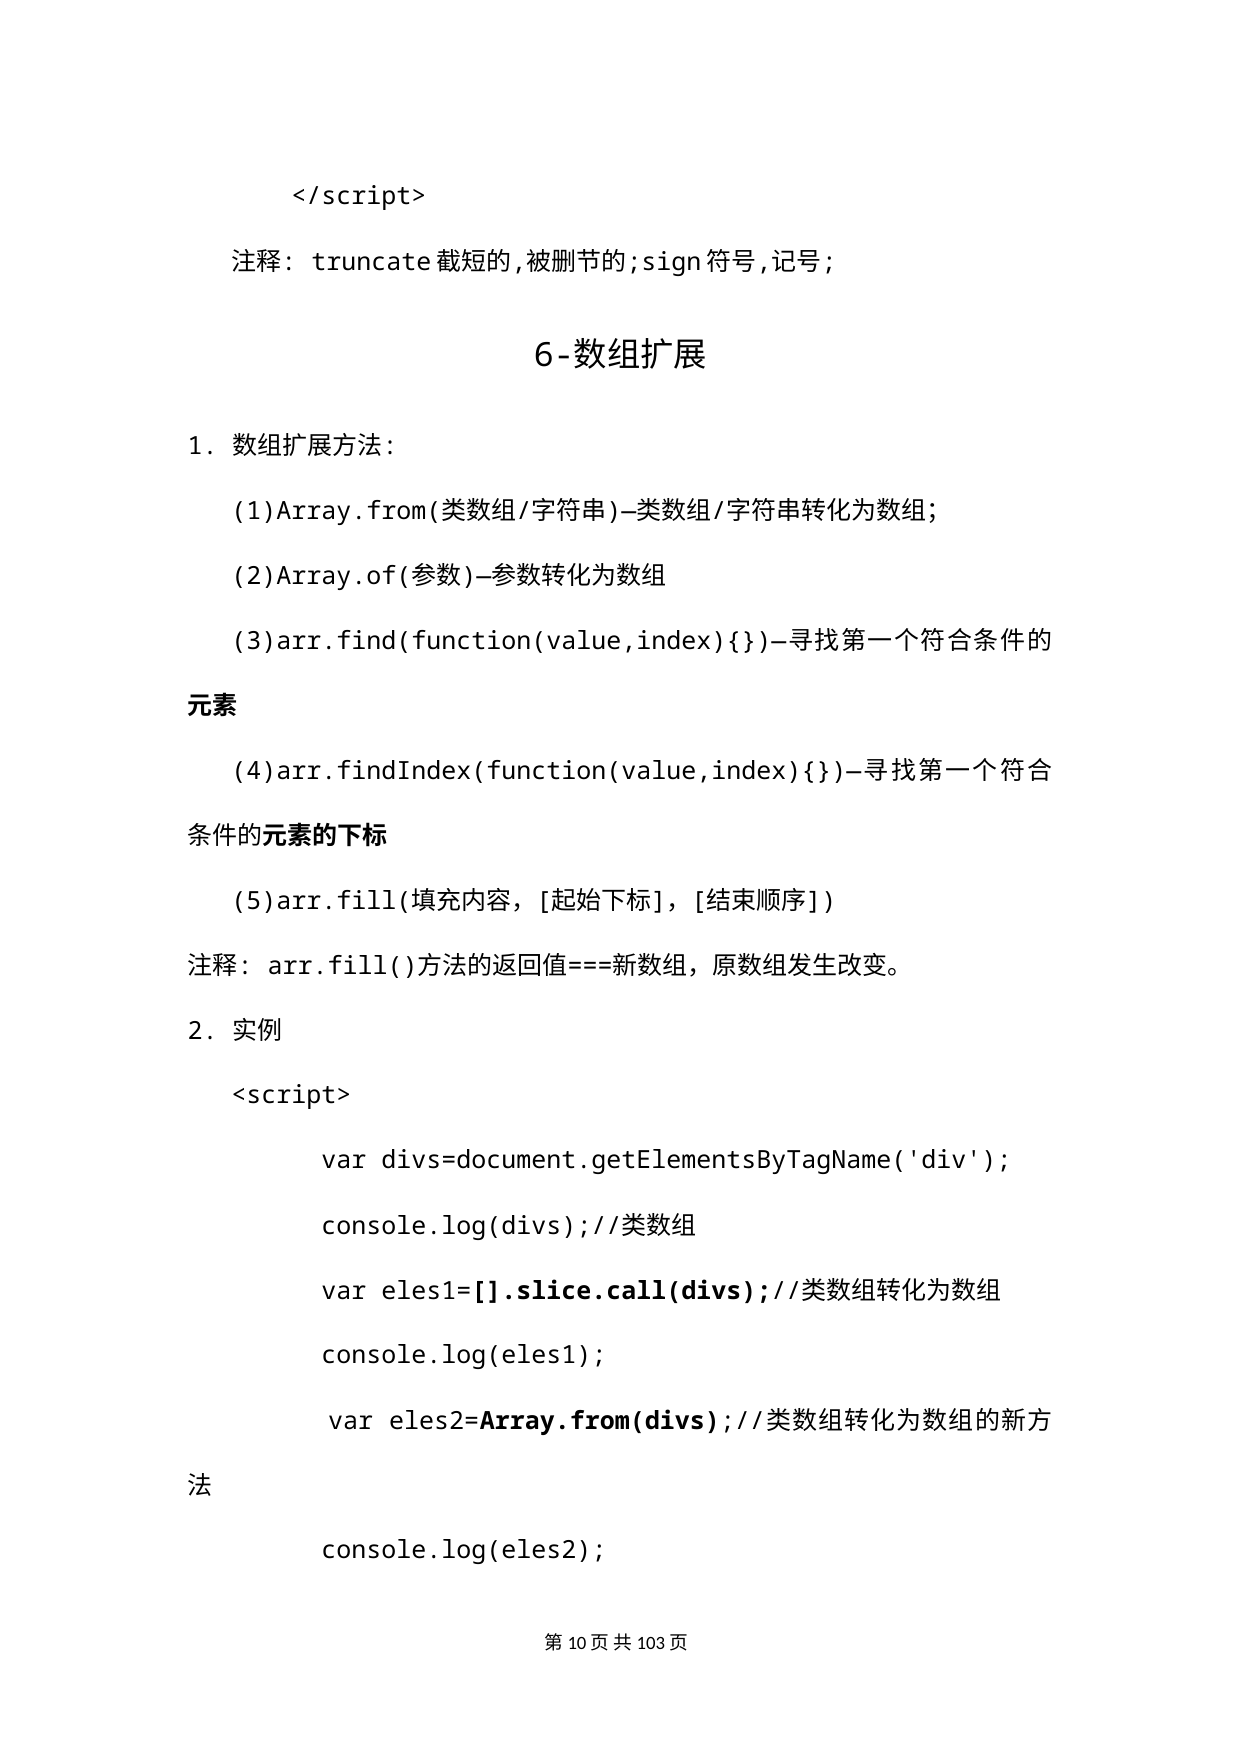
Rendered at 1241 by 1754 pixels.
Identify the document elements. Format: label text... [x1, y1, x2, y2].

list console.log(divs);//类数组 [187, 1191, 1053, 1256]
list var divs=document.getElementsByTagName('div'); [187, 1126, 1053, 1191]
list </script> [187, 162, 1053, 227]
list 数组扩展方法: [187, 411, 1053, 476]
list arr.find(function(value,index){})—寻找第一个符合条件的元素 [187, 606, 1053, 736]
list 注释: arr.fill()方法的返回值===新数组，原数组发生改变。 [187, 931, 1053, 996]
list var eles1=[].slice.call(divs);//类数组转化为数组 [187, 1256, 1053, 1321]
list console.log(eles1); [187, 1321, 1053, 1386]
list console.log(eles2); [187, 1516, 1053, 1581]
list 2. 实例 [187, 996, 1053, 1061]
subtitle 6-数组扩展 [187, 319, 1053, 384]
list arr.fill(填充内容，[起始下标]，[结束顺序]) [187, 866, 1053, 931]
list 注释: truncate截短的,被删节的;sign符号,记号; [187, 227, 1053, 292]
list Array.of(参数)—参数转化为数组 [187, 541, 1053, 606]
list var eles2=Array.from(divs);//类数组转化为数组的新方法 [187, 1386, 1053, 1516]
list Array.from(类数组/字符串)—类数组/字符串转化为数组； [187, 476, 1053, 541]
list arr.findIndex(function(value,index){})—寻找第一个符合条件的元素的下标 [187, 736, 1053, 866]
list <script> [187, 1061, 1053, 1126]
